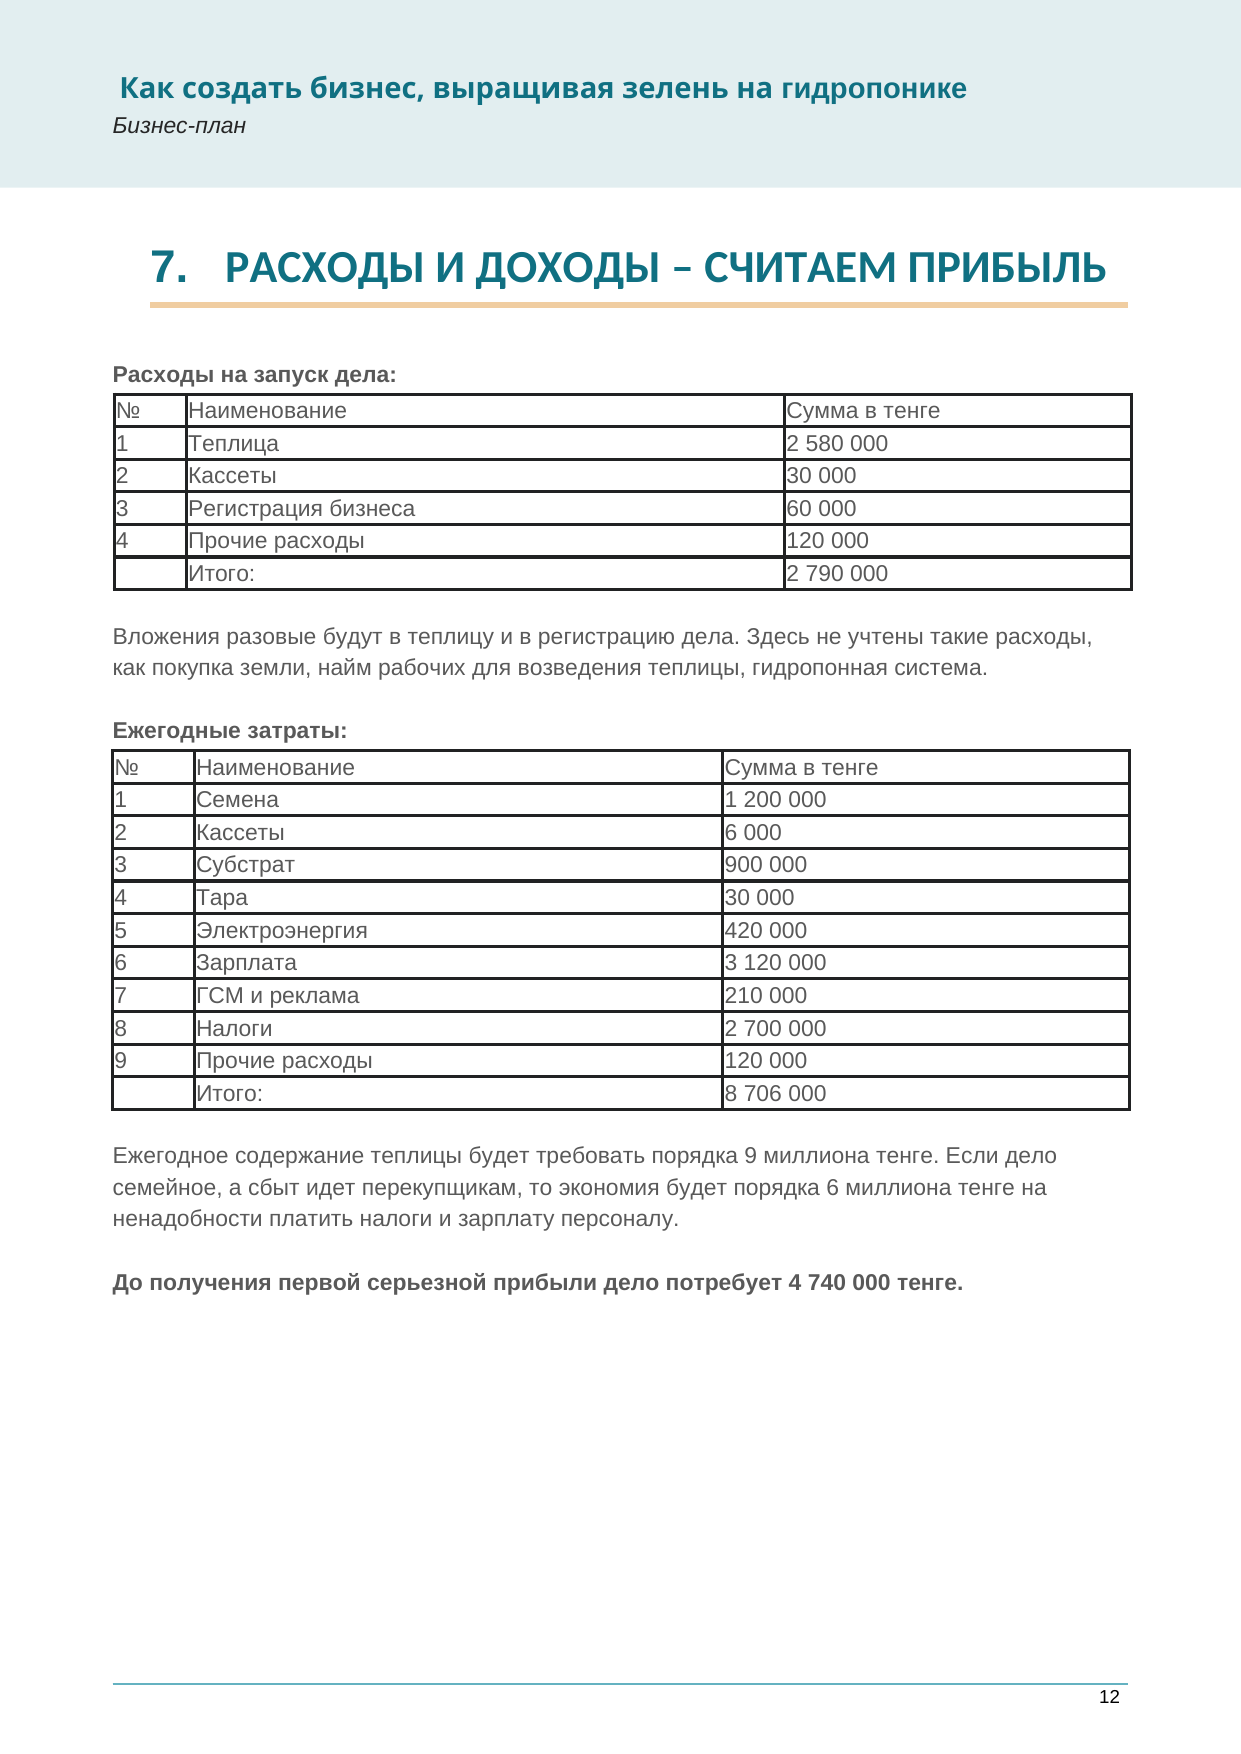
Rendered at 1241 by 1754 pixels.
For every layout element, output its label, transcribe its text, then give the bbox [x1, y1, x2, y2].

table_cell Кассеты [188, 461, 783, 490]
table_cell 30 000 [786, 461, 1130, 490]
table_header Наименование [188, 396, 783, 425]
subtitle Расходы и доходы – считаем прибыль [150, 237, 1128, 302]
table_cell 7 [114, 980, 193, 1010]
table_cell 6 [114, 948, 193, 977]
text До получения первой серьезной прибыли дело потребует 4 740 000 тенге. [112, 1268, 1128, 1295]
table_cell Итого: [188, 559, 783, 588]
table_cell Прочие расходы [188, 526, 783, 555]
table_cell Кассеты [196, 817, 721, 847]
table_cell 8 [114, 1013, 193, 1042]
text Ежегодное содержание теплицы будет требовать порядка 9 миллиона тенге. Если дело семейное, а сбыт идет перекупщикам, то экономия будет порядка 6 миллиона тенге на ненадобности платить налоги и зарплату персоналу. [112, 1142, 1128, 1232]
table_cell 8 706 000 [724, 1078, 1128, 1108]
table_header № [116, 396, 185, 425]
text Расходы на запуск дела: [112, 361, 1128, 387]
table_cell Зарплата [196, 948, 721, 977]
table_cell 30 000 [724, 883, 1128, 912]
table_cell 900 000 [724, 850, 1128, 879]
table_cell 3 120 000 [724, 948, 1128, 977]
table_cell 1 [116, 428, 185, 458]
table_cell Семена [196, 785, 721, 814]
table_cell Субстрат [196, 850, 721, 879]
table_cell 2 700 000 [724, 1013, 1128, 1042]
table_header Сумма в тенге [724, 752, 1128, 782]
table_cell 1 200 000 [724, 785, 1128, 814]
text Вложения разовые будут в теплицу и в регистрацию дела. Здесь не учтены такие расходы, как покупка земли, найм рабочих для возведения теплицы, гидропонная система. [112, 623, 1128, 681]
table_cell 420 000 [724, 915, 1128, 944]
table_cell Прочие расходы [196, 1046, 721, 1075]
table_cell Тара [196, 883, 721, 912]
table_header № [114, 752, 193, 782]
table_cell 120 000 [786, 526, 1130, 555]
table_cell Регистрация бизнеса [188, 493, 783, 523]
table_cell 1 [114, 785, 193, 814]
table_cell 210 000 [724, 980, 1128, 1010]
table_cell 2 790 000 [786, 559, 1130, 588]
table_cell 6 000 [724, 817, 1128, 847]
table_cell Теплица [188, 428, 783, 458]
table_cell 2 [116, 461, 185, 490]
table_cell ГСМ и реклама [196, 980, 721, 1010]
table_cell Налоги [196, 1013, 721, 1042]
text Ежегодные затраты: [112, 717, 1128, 744]
table_cell [116, 559, 185, 588]
table_cell 60 000 [786, 493, 1130, 523]
table_cell 120 000 [724, 1046, 1128, 1075]
table_cell 2 [114, 817, 193, 847]
table_cell 3 [114, 850, 193, 879]
table_cell Итого: [196, 1078, 721, 1108]
table_cell 9 [114, 1046, 193, 1075]
table_cell 4 [116, 526, 185, 555]
table_cell 4 [114, 883, 193, 912]
table_cell 3 [116, 493, 185, 523]
table_header Наименование [196, 752, 721, 782]
table_cell [114, 1078, 193, 1108]
table_cell 2 580 000 [786, 428, 1130, 458]
table_header Сумма в тенге [786, 396, 1130, 425]
table_cell 5 [114, 915, 193, 944]
table_cell Электроэнергия [196, 915, 721, 944]
